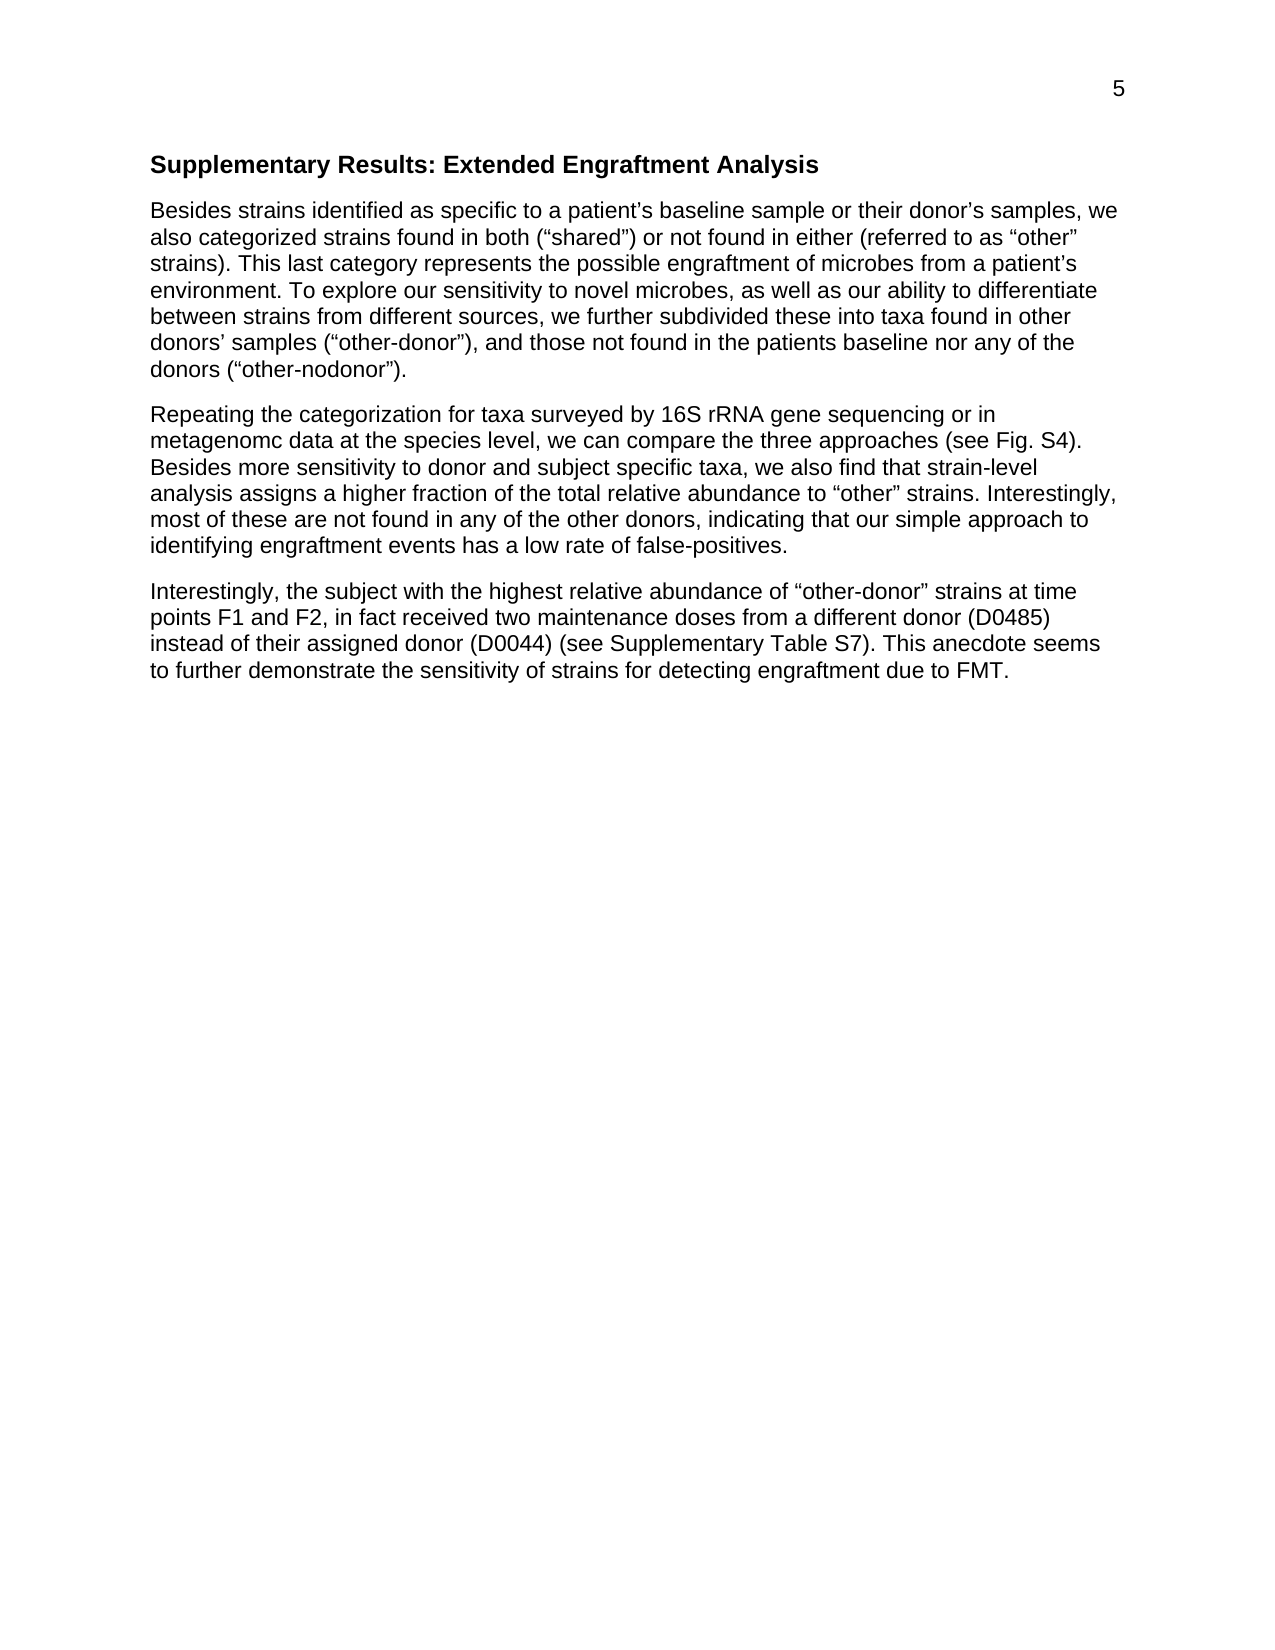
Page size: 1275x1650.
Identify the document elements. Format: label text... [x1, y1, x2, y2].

text Interestingly, the subject with the highest relative abundance of “other-donor” strains at time points F1 and F2, in fact received two maintenance doses from a different donor (D0485) instead of their assigned donor (D0044) (see Supplementary Table S7). This anecdote seems to further demonstrate the sensitivity of strains for detecting engraftment due to FMT. [150, 578, 1125, 683]
text Repeating the categorization for taxa surveyed by 16S rRNA gene sequencing or in metagenomc data at the species level, we can compare the three approaches (see Fig. S4). Besides more sensitivity to donor and subject specific taxa, we also find that strain-level analysis assigns a higher fraction of the total relative abundance to “other” strains. Interestingly, most of these are not found in any of the other donors, indicating that our simple approach to identifying engraftment events has a low rate of false-positives. [150, 401, 1125, 559]
subtitle Supplementary Results: Extended Engraftment Analysis [150, 150, 1125, 179]
text Besides strains identified as specific to a patient’s baseline sample or their donor’s samples, we also categorized strains found in both (“shared”) or not found in either (referred to as “other” strains). This last category represents the possible engraftment of microbes from a patient’s environment. To explore our sensitivity to novel microbes, as well as our ability to differentiate between strains from different sources, we further subdivided these into taxa found in other donors’ samples (“other-donor”), and those not found in the patients baseline nor any of the donors (“other-nodonor”). [150, 197, 1125, 382]
